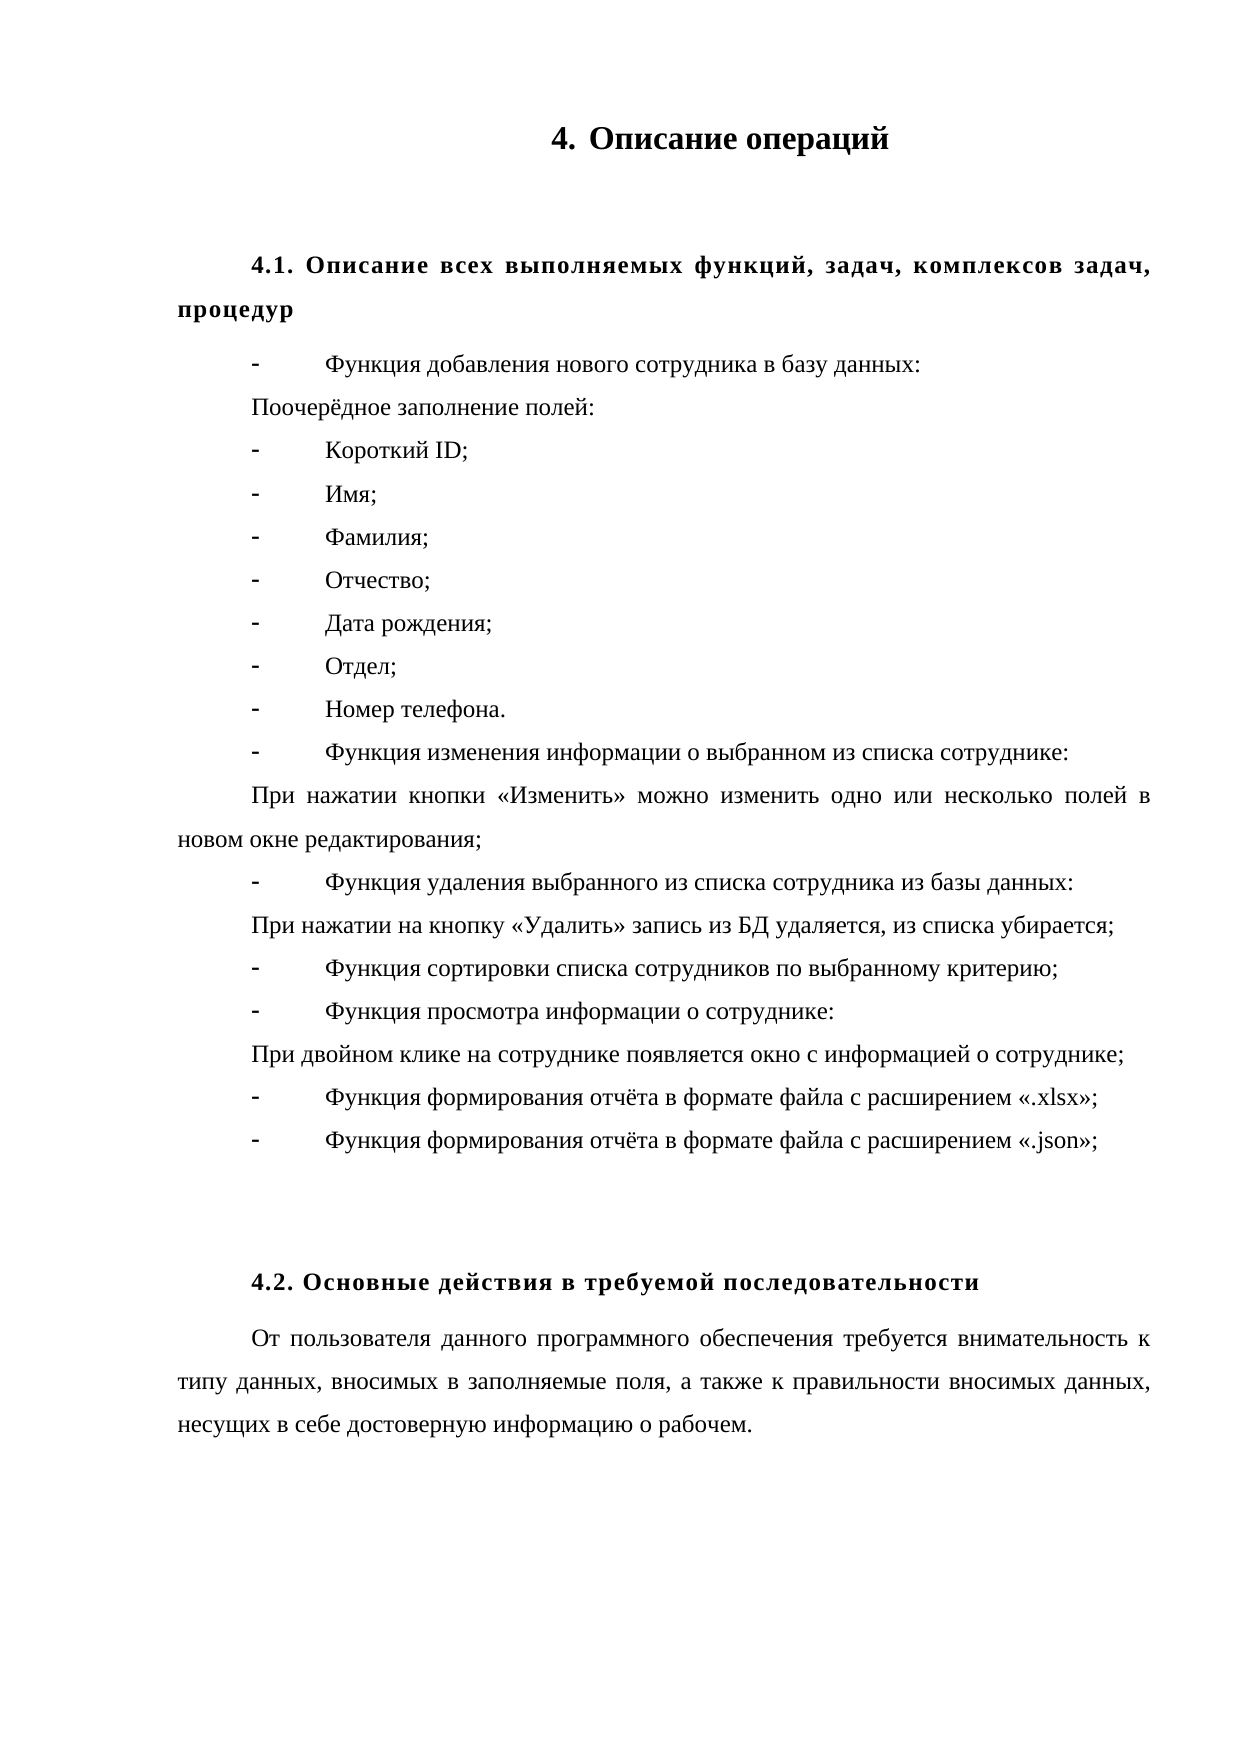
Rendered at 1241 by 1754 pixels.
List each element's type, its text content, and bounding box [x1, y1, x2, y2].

list Фамилия; [177, 522, 1152, 551]
list При нажатии кнопки «Изменить» можно изменить одно или несколько полей в новом окне редактирования; [177, 781, 1152, 852]
title Описание операций [288, 118, 1152, 156]
list Функция формирования отчёта в формате файла с расширением «.json»; [177, 1126, 1152, 1154]
list Функция удаления выбранного из списка сотрудника из базы данных: [177, 867, 1152, 896]
subtitle 4.2. Основные действия в требуемой последовательности [177, 1267, 1152, 1296]
list При двойном клике на сотруднике появляется окно с информацией о сотруднике; [177, 1039, 1152, 1068]
list Отчество; [177, 565, 1152, 594]
list Отдел; [177, 651, 1152, 680]
list Функция просмотра информации о сотруднике: [177, 996, 1152, 1025]
list При нажатии на кнопку «Удалить» запись из БД удаляется, из списка убирается; [177, 910, 1152, 939]
list Функция изменения информации о выбранном из списка сотруднике: [177, 737, 1152, 766]
list Функция формирования отчёта в формате файла с расширением «.xlsx»; [177, 1082, 1152, 1111]
list Дата рождения; [177, 608, 1152, 637]
list Функция добавления нового сотрудника в базу данных: [177, 349, 1152, 378]
list Функция сортировки списка сотрудников по выбранному критерию; [177, 953, 1152, 982]
text От пользователя данного программного обеспечения требуется внимательность к типу данных, вносимых в заполняемые поля, а также к правильности вносимых данных, несущих в себе достоверную информацию о рабочем. [177, 1323, 1152, 1438]
subtitle 4.1. Описание всех выполняемых функций, задач, комплексов задач, процедур [177, 251, 1152, 322]
list Номер телефона. [177, 694, 1152, 723]
list Короткий ID; [177, 436, 1152, 464]
list Имя; [177, 479, 1152, 507]
list Поочерёдное заполнение полей: [177, 392, 1152, 421]
